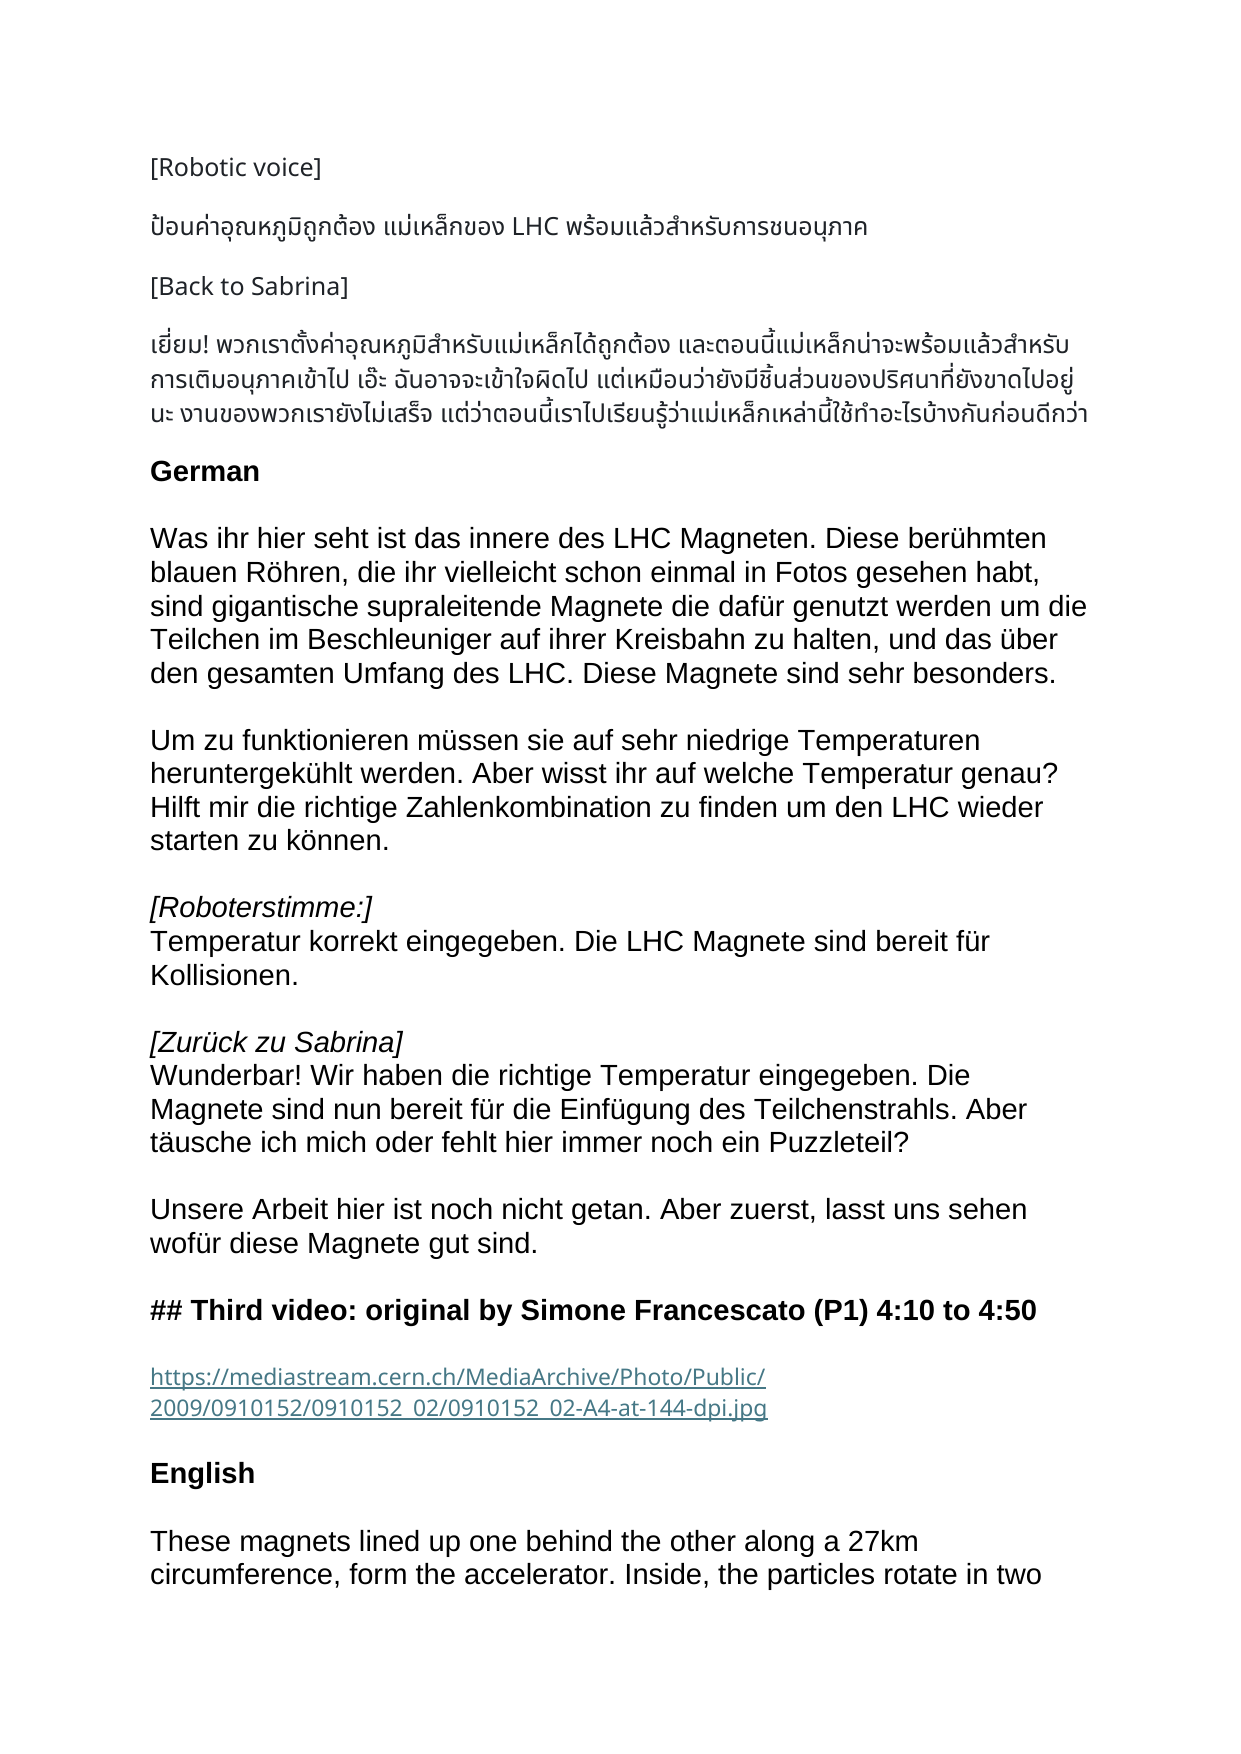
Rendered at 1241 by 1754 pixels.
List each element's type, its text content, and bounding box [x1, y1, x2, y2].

text [Back to Sabrina] [150, 268, 1090, 302]
text Unsere Arbeit hier ist noch nicht getan. Aber zuerst, lasst uns sehen wofür diese Magnete gut sind. [150, 1192, 1090, 1259]
text เยี่ยม! พวกเราตั้งค่าอุณหภูมิสำหรับแม่เหล็กได้ถูกต้อง และตอนนี้แม่เหล็กน่าจะพร้อมแล้วสำหรับการเติมอนุภาคเข้าไป เอ๊ะ ฉันอาจจะเข้าใจผิดไป แต่เหมือนว่ายังมีชิ้นส่วนของปริศนาที่ยังขาดไปอยู่นะ งานของพวกเรายังไม่เสร็จ แต่ว่าตอนนี้เราไปเรียนรู้ว่าแม่เหล็กเหล่านี้ใช้ทำอะไรบ้างกันก่อนดีกว่า [150, 327, 1090, 429]
text [Robotic voice] [150, 150, 1090, 184]
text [150, 1524, 1090, 1591]
text [Roboterstimme:] [150, 890, 1090, 924]
text German [150, 454, 1090, 488]
text English [150, 1457, 1090, 1490]
text ป้อนค่าอุณหภูมิถูกต้อง แม่เหล็กของ LHC พร้อมแล้วสำหรับการชนอนุภาค [150, 209, 1090, 243]
text Wunderbar! Wir haben die richtige Temperatur eingegeben. Die Magnete sind nun bereit für die Einfügung des Teilchenstrahls. Aber täusche ich mich oder fehlt hier immer noch ein Puzzleteil? [150, 1058, 1090, 1159]
text Was ihr hier seht ist das innere des LHC Magneten. Diese berühmten blauen Röhren, die ihr vielleicht schon einmal in Fotos gesehen habt, sind gigantische supraleitende Magnete die dafür genutzt werden um die Teilchen im Beschleuniger auf ihrer Kreisbahn zu halten, und das über den gesamten Umfang des LHC. Diese Magnete sind sehr besonders. [150, 521, 1090, 689]
text Temperatur korrekt eingegeben. Die LHC Magnete sind bereit für Kollisionen. [150, 924, 1090, 991]
text [Zurück zu Sabrina] [150, 1024, 1090, 1058]
text ## Third video: original by Simone Francescato (P1) 4:10 to 4:50 [150, 1293, 1090, 1327]
text https://mediastream.cern.ch/MediaArchive/Photo/Public/2009/0910152/0910152_02/0910152_02-A4-at-144-dpi.jpg [150, 1361, 1090, 1423]
text Um zu funktionieren müssen sie auf sehr niedrige Temperaturen heruntergekühlt werden. Aber wisst ihr auf welche Temperatur genau? Hilft mir die richtige Zahlenkombination zu finden um den LHC wieder starten zu können. [150, 723, 1090, 857]
